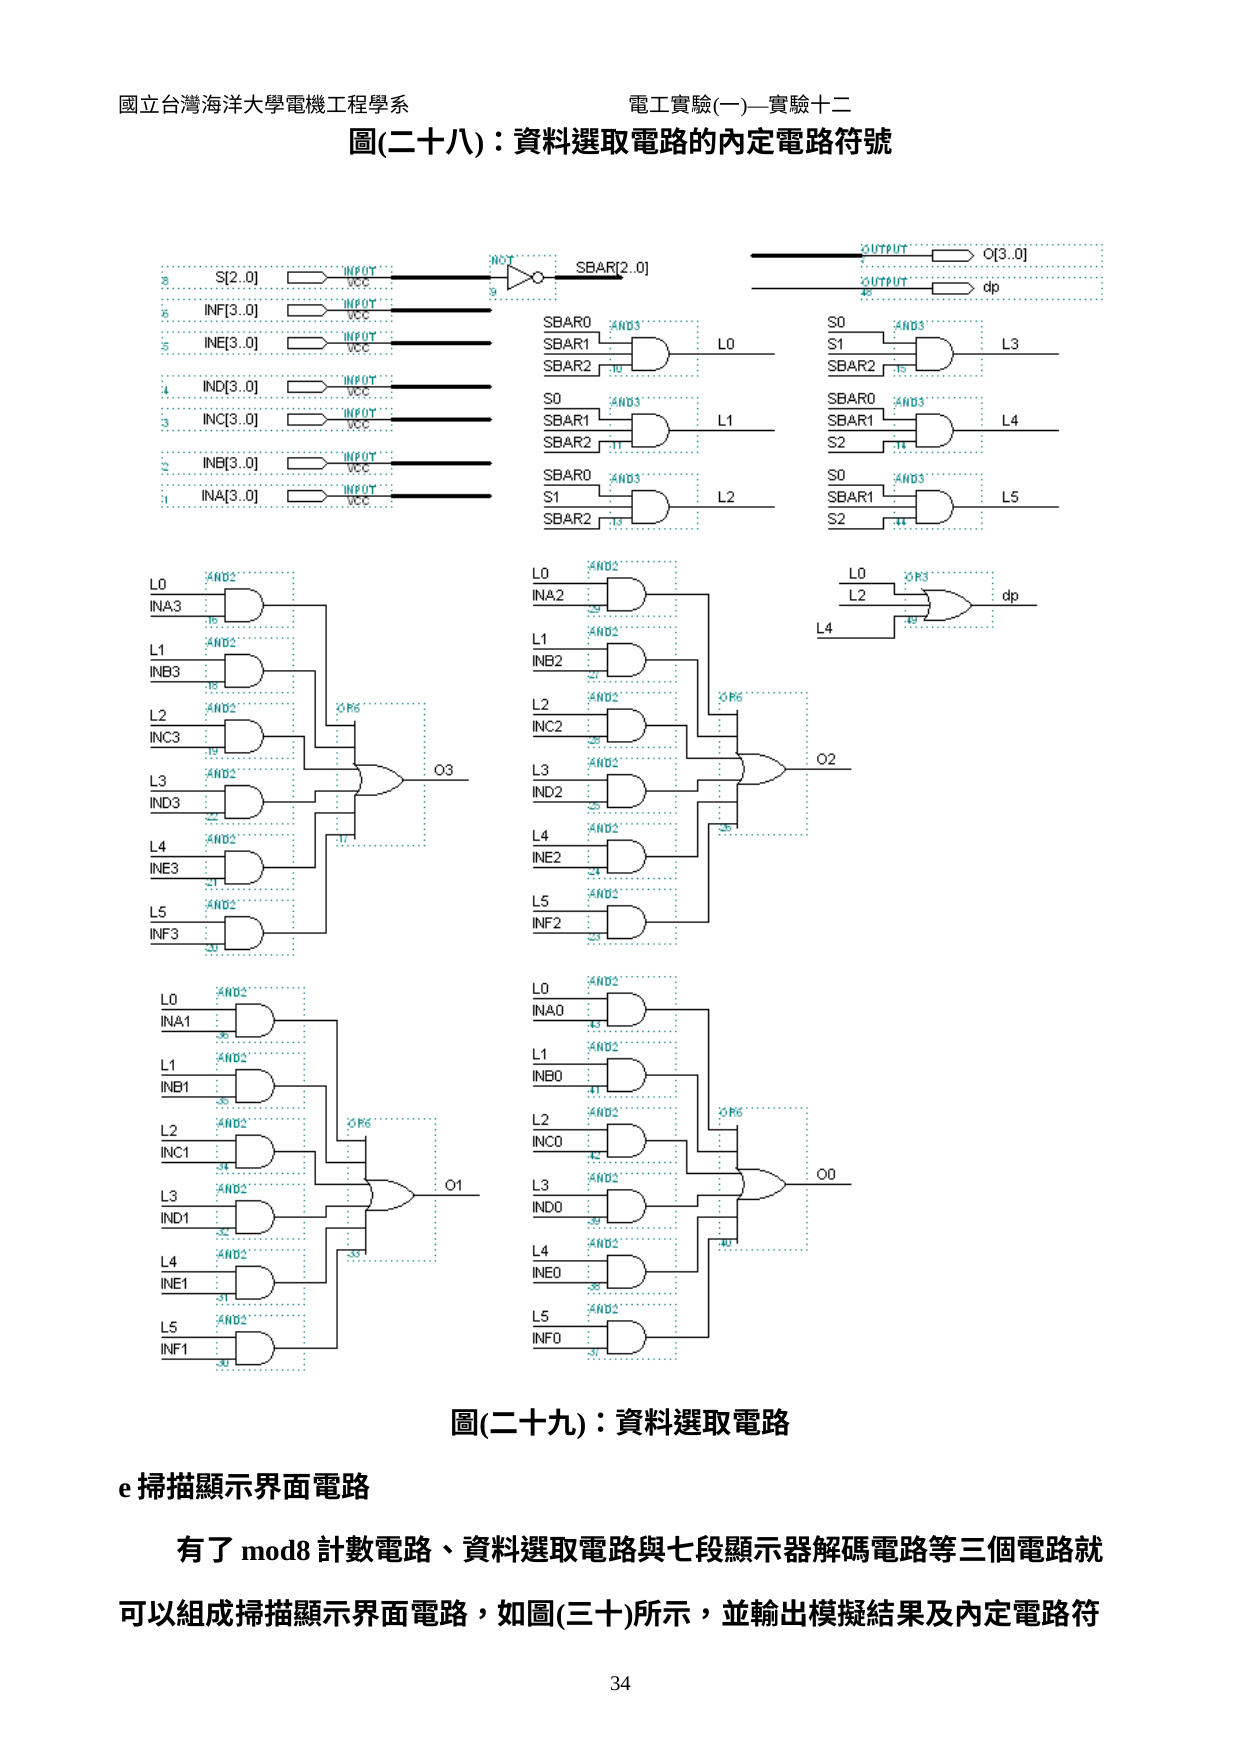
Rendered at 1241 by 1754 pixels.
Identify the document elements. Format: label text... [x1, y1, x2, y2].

text 圖(二十九)：資料選取電路 [118, 1400, 1122, 1442]
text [118, 1527, 1122, 1632]
text 圖(二十八)：資料選取電路的內定電路符號 [118, 119, 1122, 161]
picture [118, 232, 1122, 1386]
text e掃描顯示界面電路 [118, 1463, 1122, 1506]
